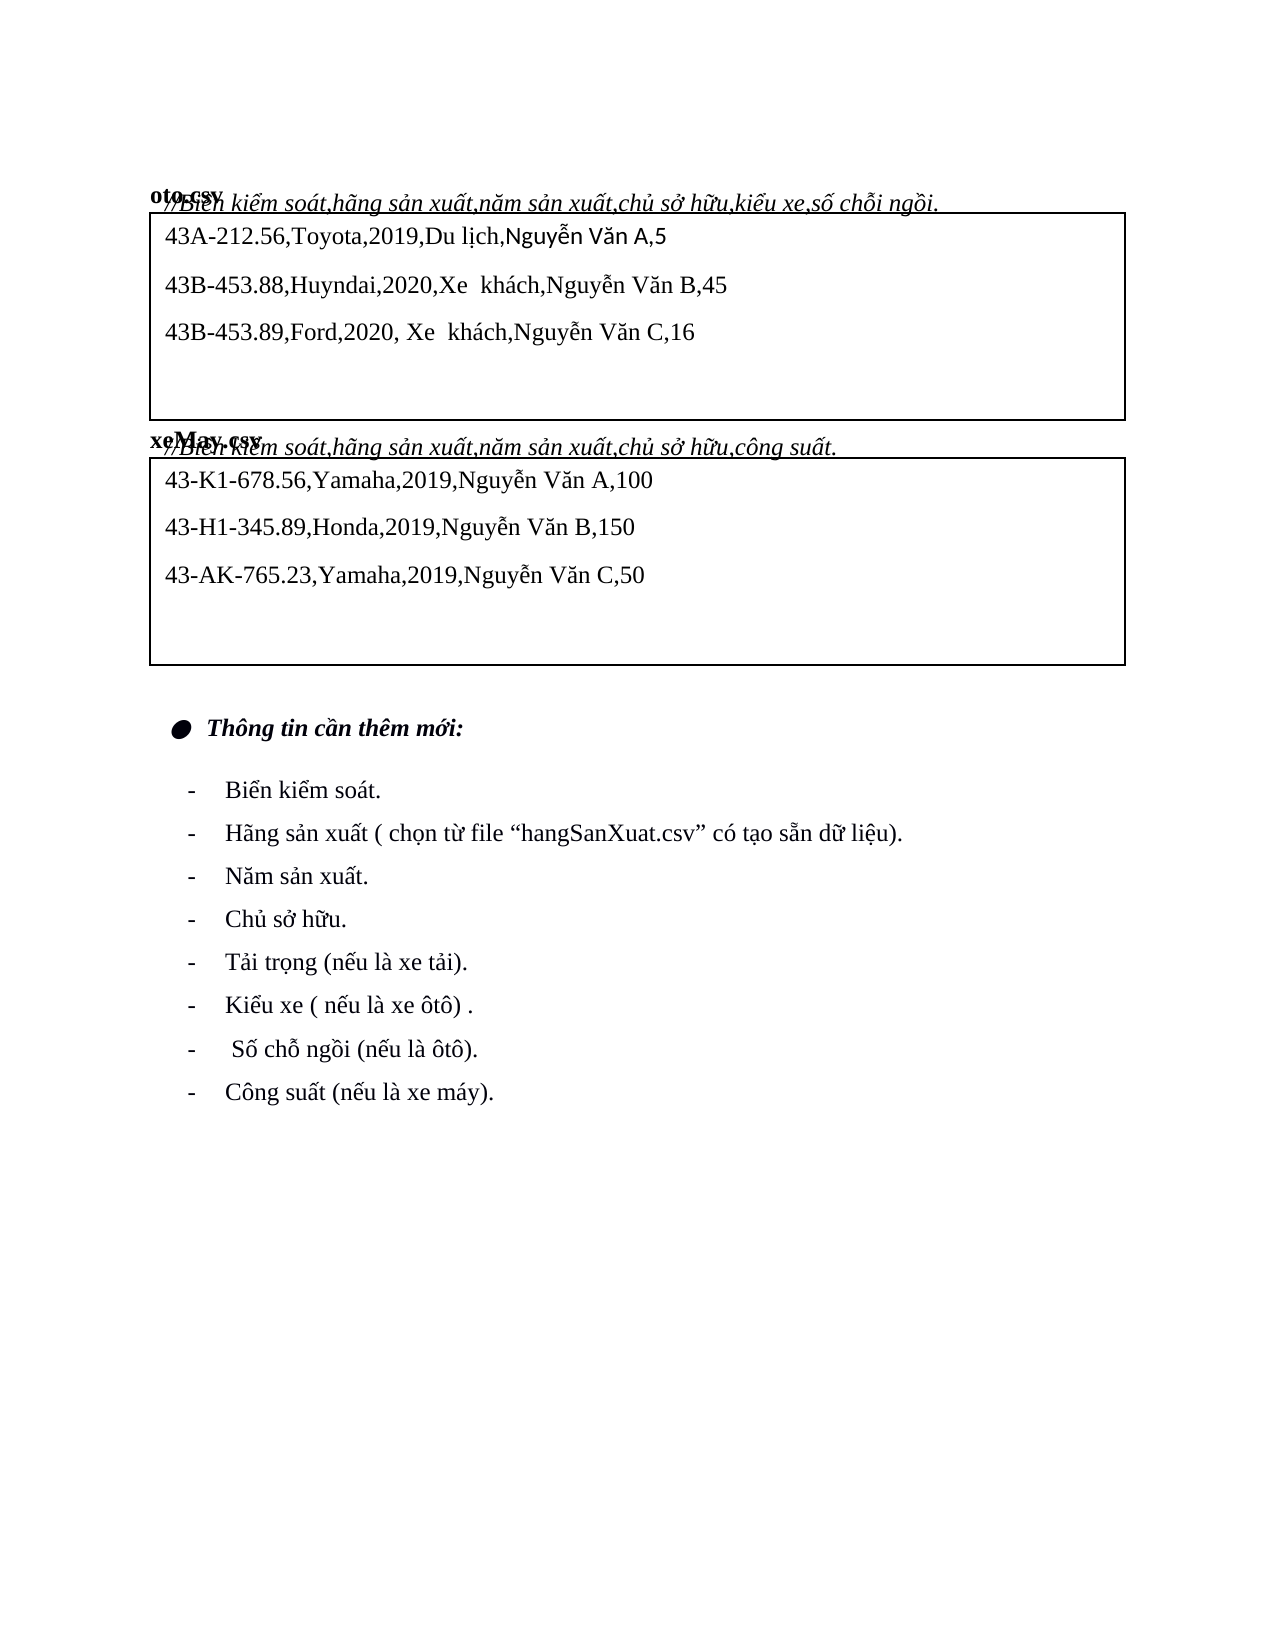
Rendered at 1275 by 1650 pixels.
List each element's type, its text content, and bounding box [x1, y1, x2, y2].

list Chủ sở hữu. [187, 904, 1125, 933]
list Kiểu xe ( nếu là xe ôtô) . [187, 991, 1125, 1019]
list Biển kiểm soát. [187, 775, 1125, 804]
list Năm sản xuất. [187, 861, 1125, 890]
list Số chỗ ngồi (nếu là ôtô). [187, 1034, 1125, 1062]
text oto.csv [150, 180, 1125, 212]
list Thông tin cần thêm mới: [169, 699, 1125, 751]
list Tải trọng (nếu là xe tải). [187, 947, 1125, 976]
list Hãng sản xuất ( chọn từ file “hangSanXuat.csv” có tạo sẵn dữ liệu). [187, 818, 1125, 847]
text xeMay.csv [150, 425, 1125, 457]
list Công suất (nếu là xe máy). [187, 1077, 1125, 1106]
